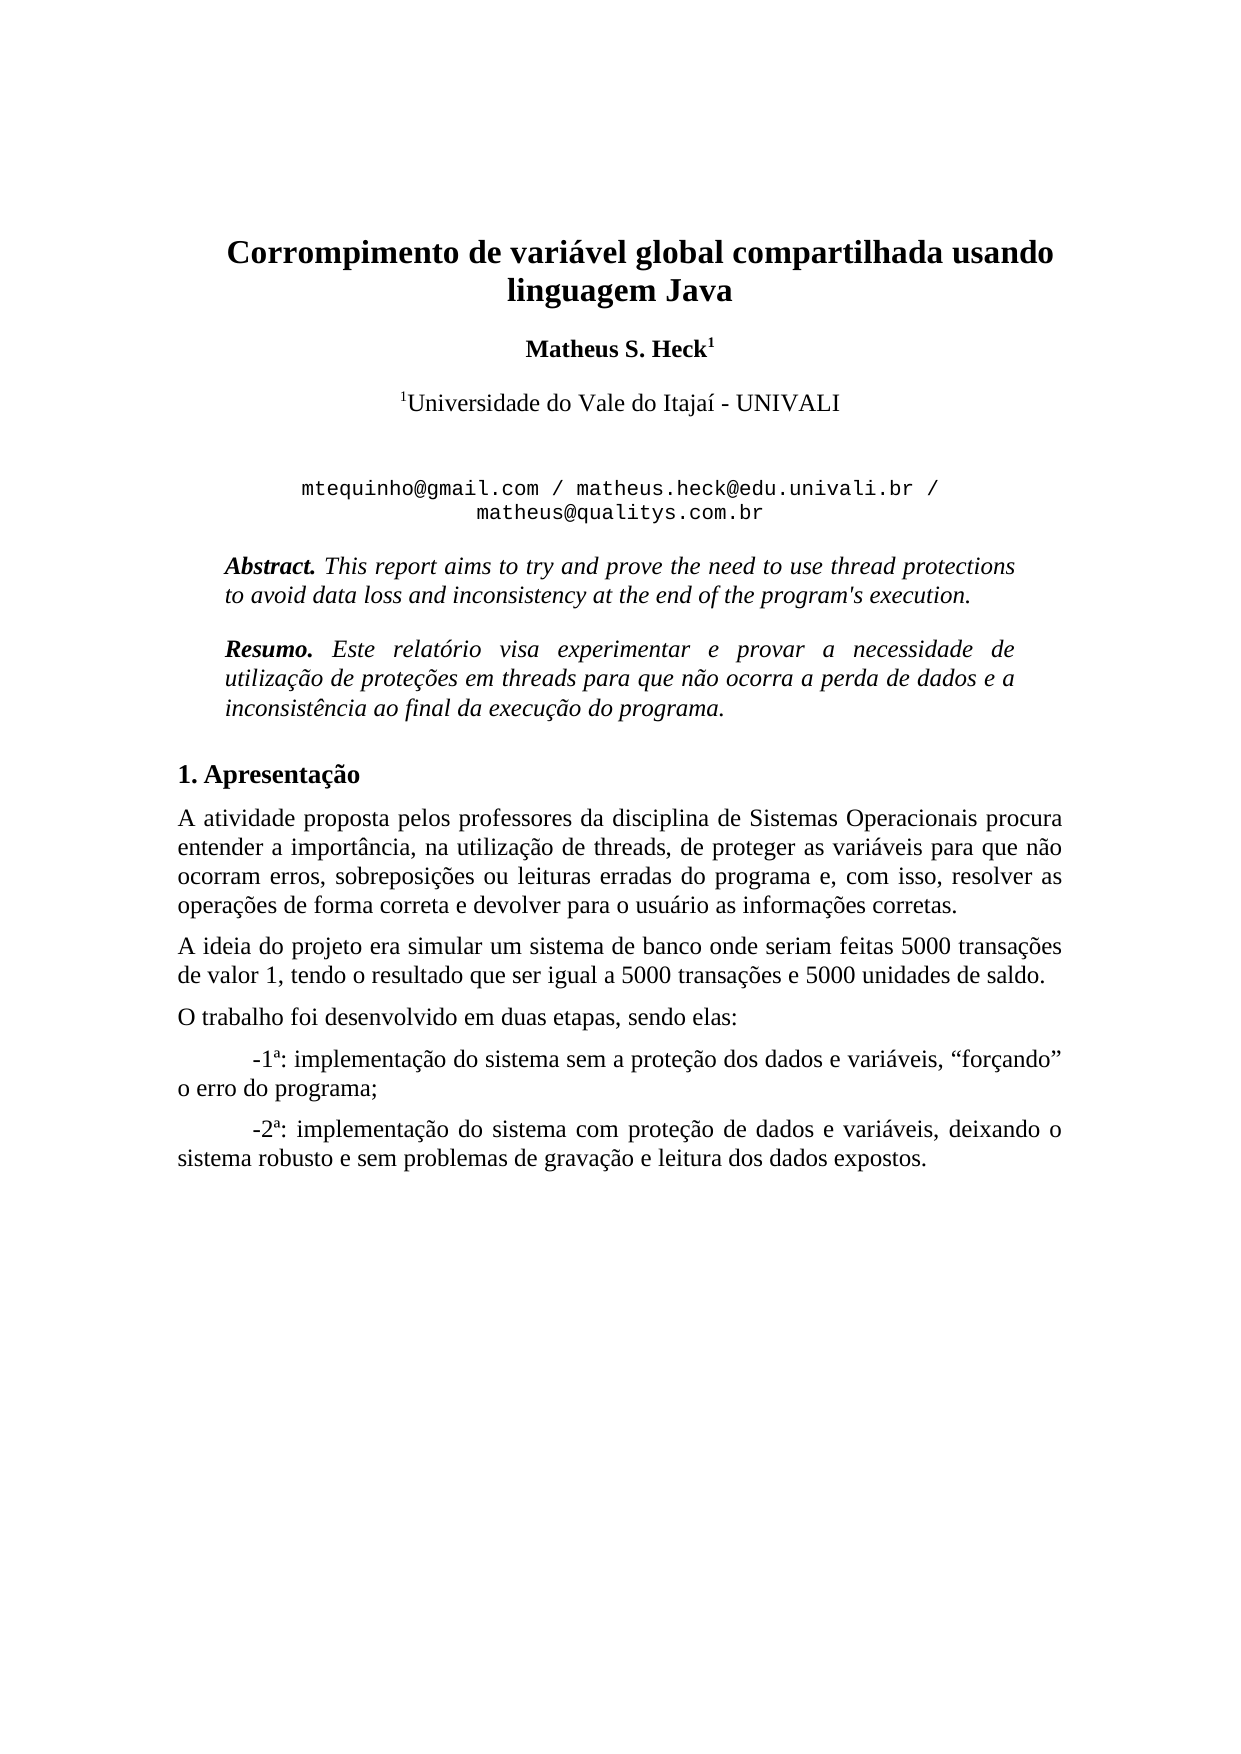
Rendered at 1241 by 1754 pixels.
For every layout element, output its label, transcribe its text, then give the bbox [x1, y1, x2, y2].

title Corrompimento de variável global compartilhada usando linguagem Java [177, 232, 1063, 309]
text -2ª: implementação do sistema com proteção de dados e variáveis, deixando o sistema robusto e sem problemas de gravação e leitura dos dados expostos. [177, 1114, 1063, 1172]
subtitle 1. Apresentação [177, 759, 1063, 790]
text O trabalho foi desenvolvido em duas etapas, sendo elas: [177, 1002, 1063, 1031]
text -1ª: implementação do sistema sem a proteção dos dados e variáveis, “forçando” o erro do programa; [177, 1043, 1063, 1102]
text mtequinho@gmail.com / matheus.heck@edu.univali.br / matheus@qualitys.com.br [177, 478, 1063, 526]
text 1Universidade do Vale do Itajaí - UNIVALI [177, 388, 1063, 417]
text A atividade proposta pelos professores da disciplina de Sistemas Operacionais procura entender a importância, na utilização de threads, de proteger as variáveis para que não ocorram erros, sobreposições ou leituras erradas do programa e, com isso, resolver as operações de forma correta e devolver para o usuário as informações corretas. [177, 802, 1063, 919]
text A ideia do projeto era simular um sistema de banco onde seriam feitas 5000 transações de valor 1, tendo o resultado que ser igual a 5000 transações e 5000 unidades de saldo. [177, 931, 1063, 989]
text Matheus S. Heck1 [177, 334, 1063, 363]
text Abstract. This report aims to try and prove the need to use thread protections to avoid data loss and inconsistency at the end of the program's execution. [224, 551, 1016, 609]
text Resumo. Este relatório visa experimentar e provar a necessidade de utilização de proteções em threads para que não ocorra a perda de dados e a inconsistência ao final da execução do programa. [224, 634, 1016, 721]
